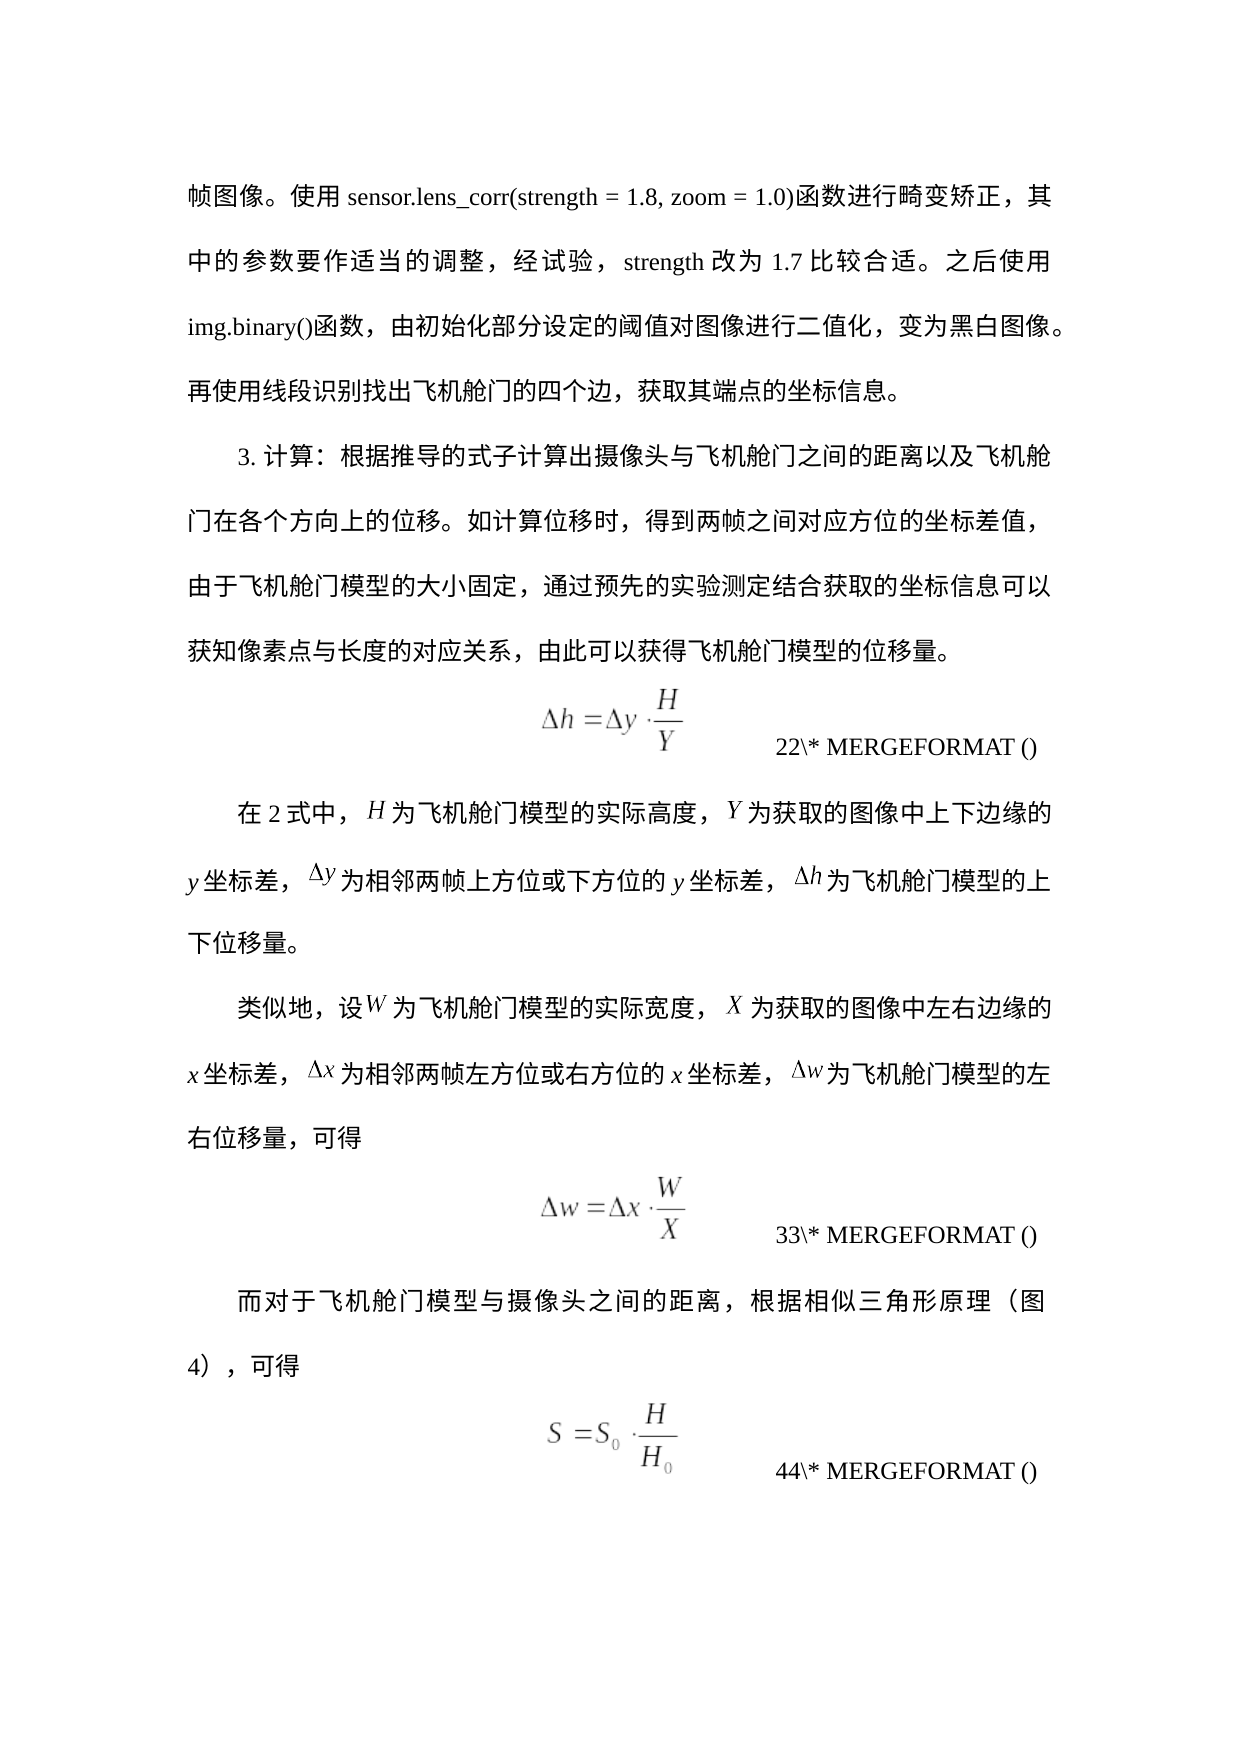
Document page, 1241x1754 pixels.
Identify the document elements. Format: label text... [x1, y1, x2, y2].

text 在式中，为飞机舱门模型的实际高度，为获取的图像中上下边缘的y坐标差，为相邻两帧上方位或下方位的y坐标差，为飞机舱门模型的上下位移量。 [187, 779, 1053, 974]
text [187, 162, 1053, 422]
text 类似地，设为飞机舱门模型的实际宽度，为获取的图像中左右边缘的x坐标差，为相邻两帧左方位或右方位的x坐标差，为飞机舱门模型的左右位移量，可得 [187, 974, 1053, 1169]
text 3. 计算：根据推导的式子计算出摄像头与飞机舱门之间的距离以及飞机舱门在各个方向上的位移。如计算位移时，得到两帧之间对应方位的坐标差值，由于飞机舱门模型的大小固定，通过预先的实验测定结合获取的坐标信息可以获知像素点与长度的对应关系，由此可以获得飞机舱门模型的位移量。 [187, 422, 1053, 682]
